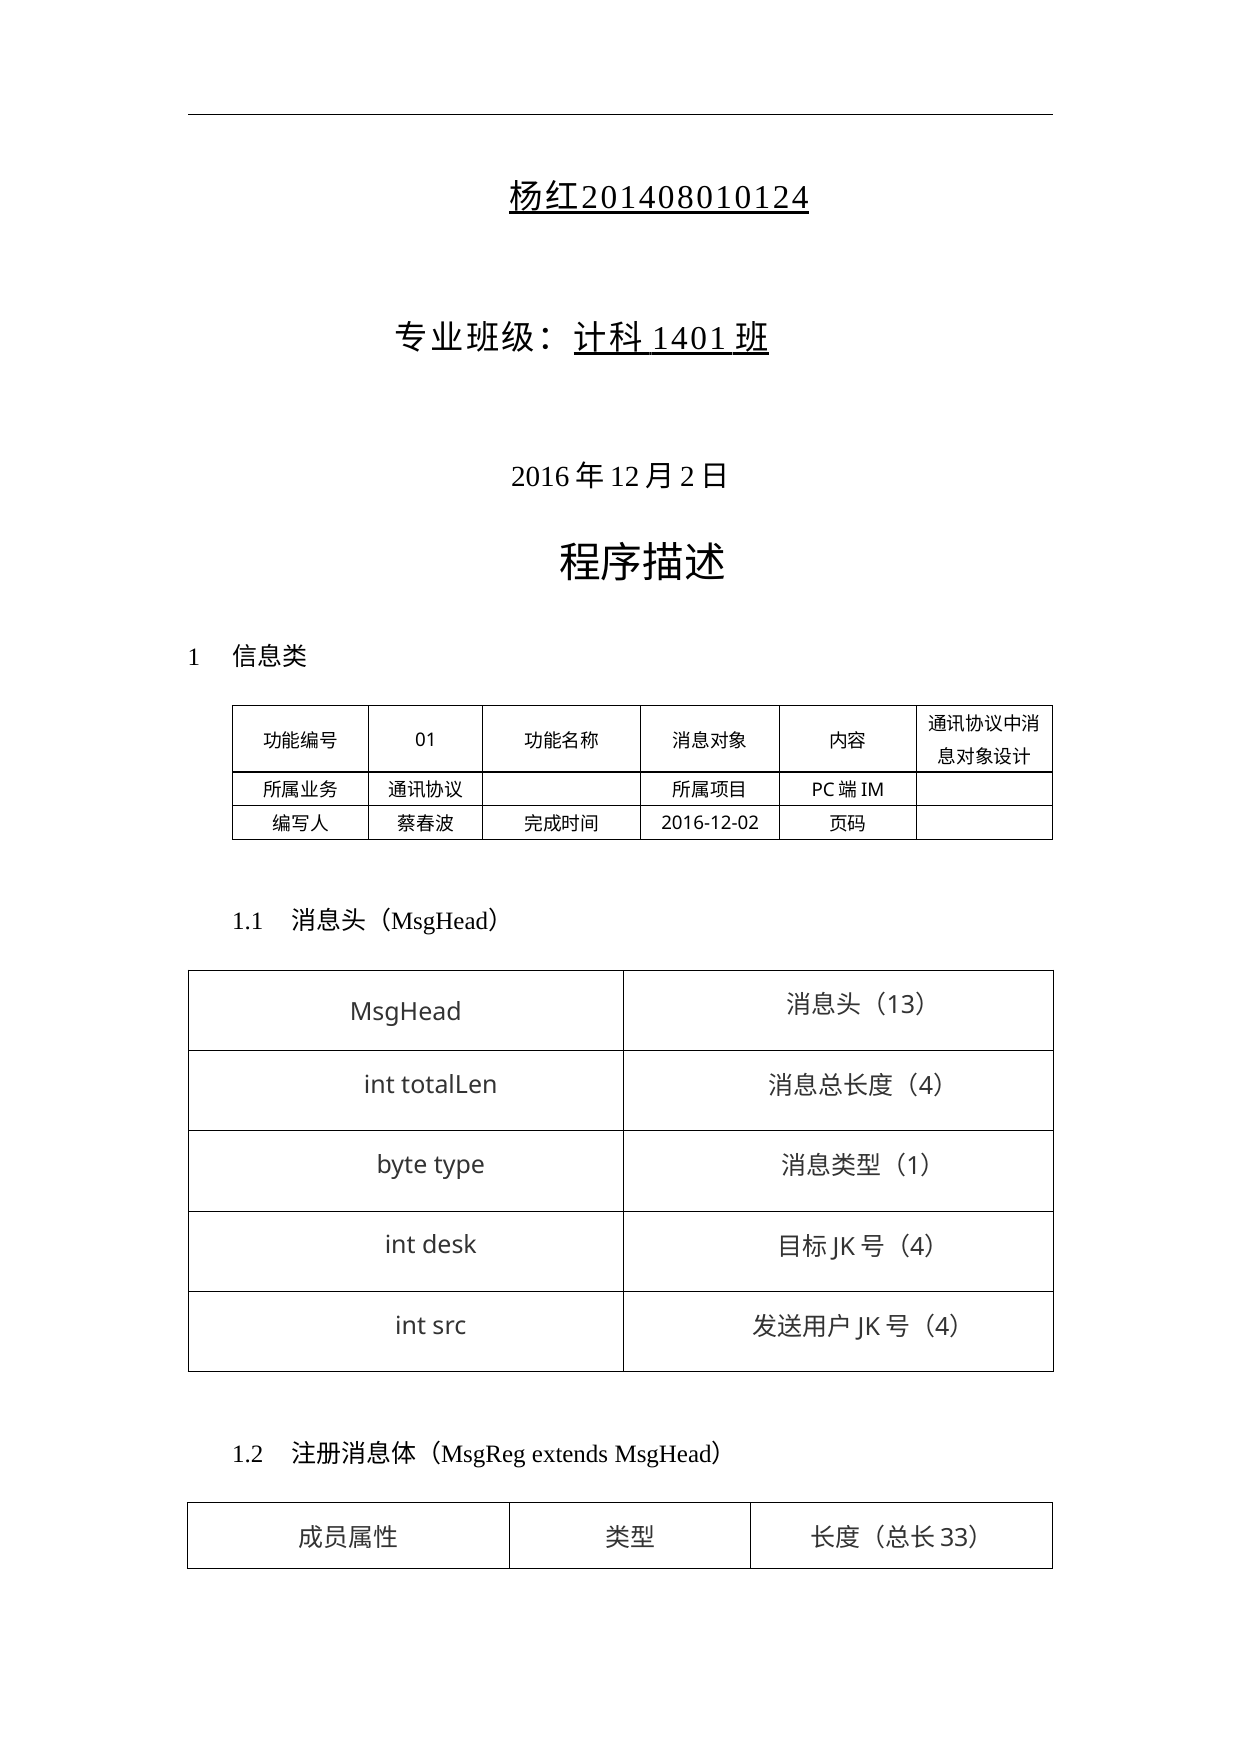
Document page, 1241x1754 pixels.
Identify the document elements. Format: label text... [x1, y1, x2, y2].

table_cell 2016-12-02 [641, 806, 779, 838]
table_cell byte type [189, 1131, 623, 1211]
table_cell 蔡春波 [369, 806, 482, 838]
table_header MsgHead [189, 971, 623, 1050]
table_cell [917, 773, 1052, 805]
text 专业班级：计科1401班 [394, 303, 1053, 368]
table_header 通讯协议中消息对象设计 [917, 706, 1052, 771]
table_header 01 [369, 706, 482, 771]
list 程序描述 [232, 527, 1053, 592]
table_cell 发送用户JK号（4） [624, 1292, 1053, 1371]
table_cell [483, 773, 640, 805]
table_cell 页码 [780, 806, 916, 838]
table_cell 目标JK号（4） [624, 1212, 1053, 1291]
table_header 长度（总长33） [751, 1503, 1052, 1568]
list 消息头（MsgHead） [232, 886, 1053, 951]
table_cell int totalLen [189, 1051, 623, 1130]
table_cell 所属业务 [233, 773, 368, 805]
table_header 消息对象 [641, 706, 779, 771]
table_header 成员属性 [188, 1503, 509, 1568]
table_header 功能名称 [483, 706, 640, 771]
table_cell 完成时间 [483, 806, 640, 838]
table_cell int src [189, 1292, 623, 1371]
table_header 类型 [510, 1503, 750, 1568]
table_cell 编写人 [233, 806, 368, 838]
list 注册消息体（MsgReg extends MsgHead） [232, 1419, 1053, 1484]
table_cell 消息总长度（4） [624, 1051, 1053, 1130]
table_cell PC端IM [780, 773, 916, 805]
table_cell 消息类型（1） [624, 1131, 1053, 1211]
table_cell [917, 806, 1052, 838]
text 杨红 201408010124 [394, 162, 976, 227]
list 信息类 [187, 622, 1053, 687]
table_cell int desk [189, 1212, 623, 1291]
table_header 消息头（13） [624, 971, 1053, 1050]
table_cell 通讯协议 [369, 773, 482, 805]
text 2016年12月2日 [187, 441, 1053, 506]
table_header 功能编号 [233, 706, 368, 771]
table_header 内容 [780, 706, 916, 771]
table_cell 所属项目 [641, 773, 779, 805]
